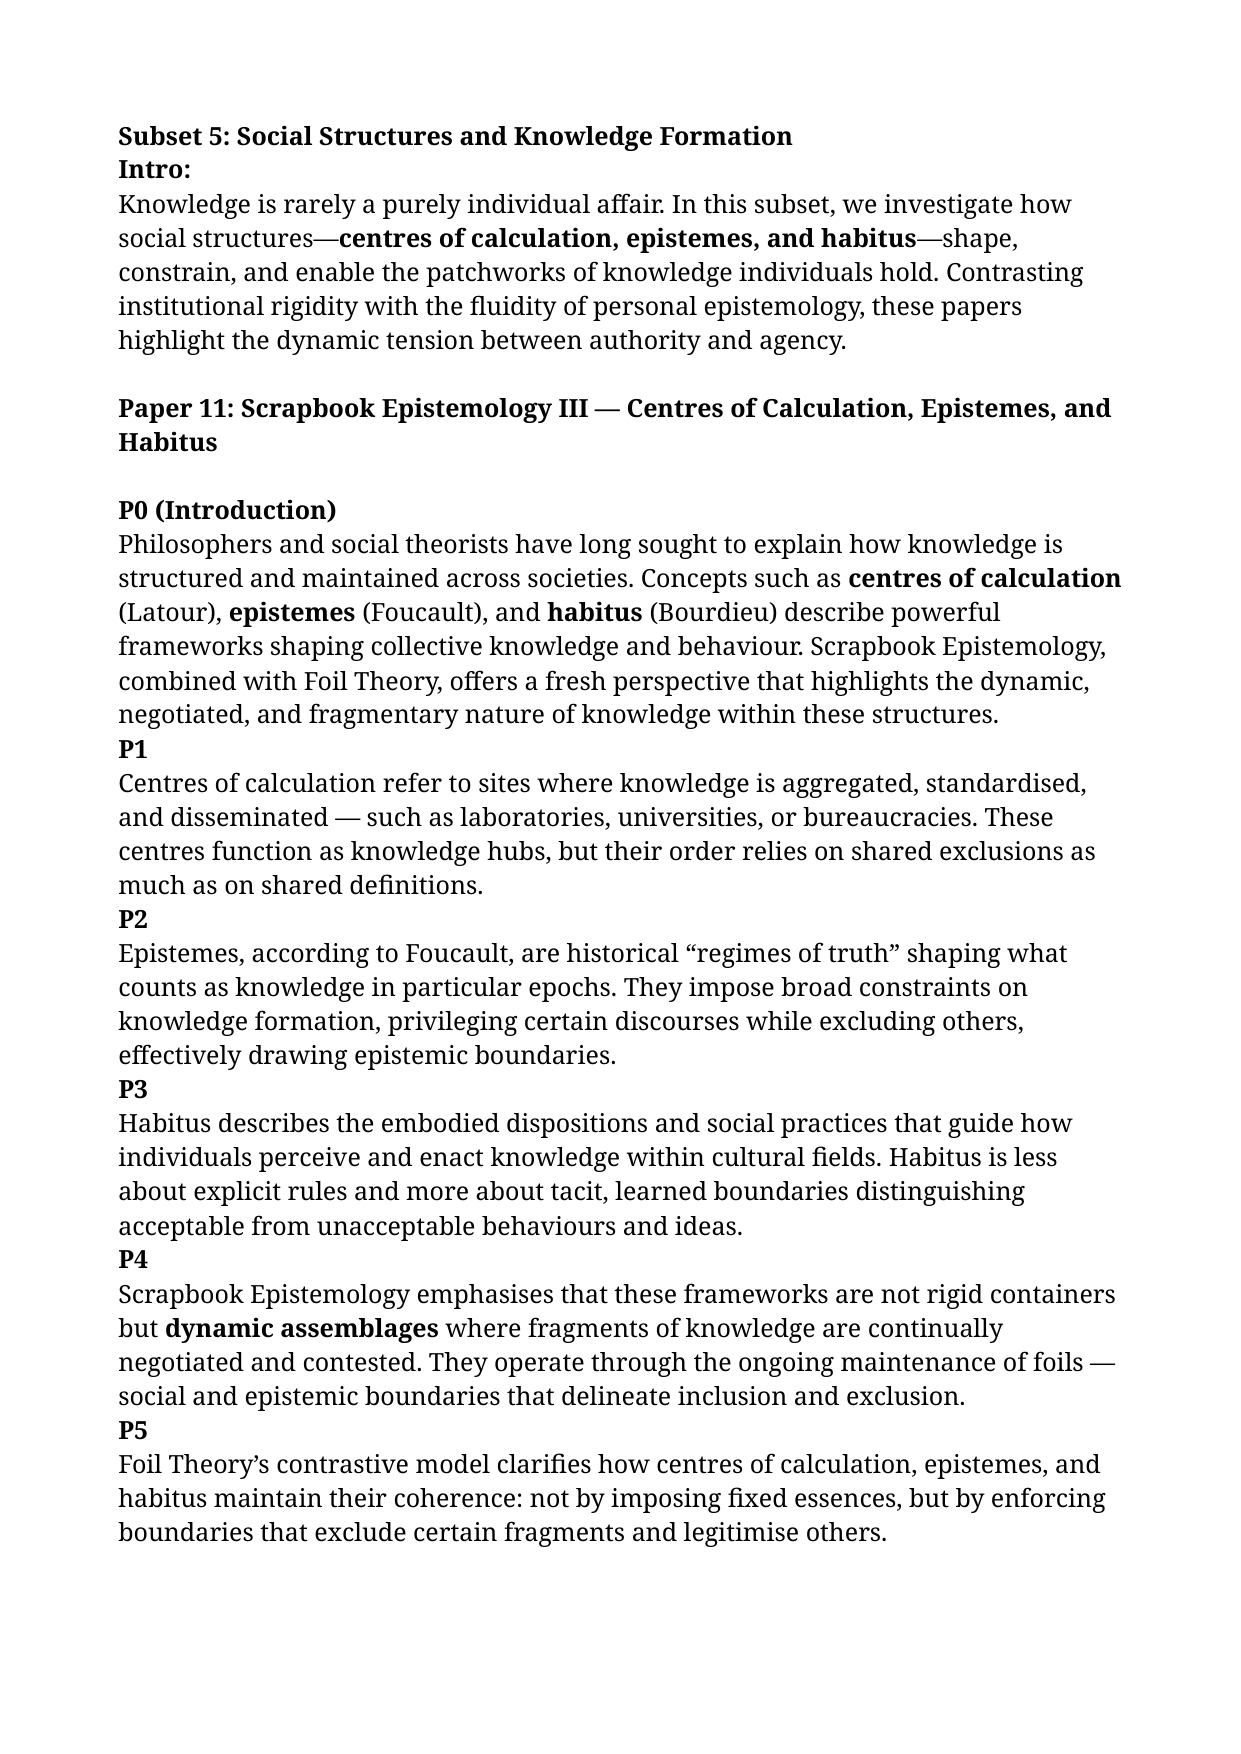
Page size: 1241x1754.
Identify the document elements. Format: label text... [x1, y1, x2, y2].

text P1 Centres of calculation refer to sites where knowledge is aggregated, standardised, and disseminated — such as laboratories, universities, or bureaucracies. These centres function as knowledge hubs, but their order relies on shared exclusions as much as on shared definitions. [118, 731, 1122, 902]
text P5 Foil Theory’s contrastive model clarifies how centres of calculation, epistemes, and habitus maintain their coherence: not by imposing fixed essences, but by enforcing boundaries that exclude certain fragments and legitimise others. [118, 1412, 1122, 1549]
text Intro: Knowledge is rarely a purely individual affair. In this subset, we investigate how social structures—centres of calculation, epistemes, and habitus—shape, constrain, and enable the patchworks of knowledge individuals hold. Contrasting institutional rigidity with the fluidity of personal epistemology, these papers highlight the dynamic tension between authority and agency. [118, 152, 1122, 357]
text P0 (Introduction) Philosophers and social theorists have long sought to explain how knowledge is structured and maintained across societies. Concepts such as centres of calculation (Latour), epistemes (Foucault), and habitus (Bourdieu) describe powerful frameworks shaping collective knowledge and behaviour. Scrapbook Epistemology, combined with Foil Theory, offers a fresh perspective that highlights the dynamic, negotiated, and fragmentary nature of knowledge within these structures. [118, 493, 1122, 731]
text P4 Scrapbook Epistemology emphasises that these frameworks are not rigid containers but dynamic assemblages where fragments of knowledge are continually negotiated and contested. They operate through the ongoing maintenance of foils — social and epistemic boundaries that delineate inclusion and exclusion. [118, 1242, 1122, 1412]
text P2 Epistemes, according to Foucault, are historical “regimes of truth” shaping what counts as knowledge in particular epochs. They impose broad constraints on knowledge formation, privileging certain discourses while excluding others, effectively drawing epistemic boundaries. [118, 902, 1122, 1072]
text Paper 11: Scrapbook Epistemology III — Centres of Calculation, Epistemes, and Habitus [118, 391, 1122, 459]
text P3 Habitus describes the embodied dispositions and social practices that guide how individuals perceive and enact knowledge within cultural fields. Habitus is less about explicit rules and more about tacit, learned boundaries distinguishing acceptable from unacceptable behaviours and ideas. [118, 1072, 1122, 1242]
text Subset 5: Social Structures and Knowledge Formation [118, 118, 1122, 152]
